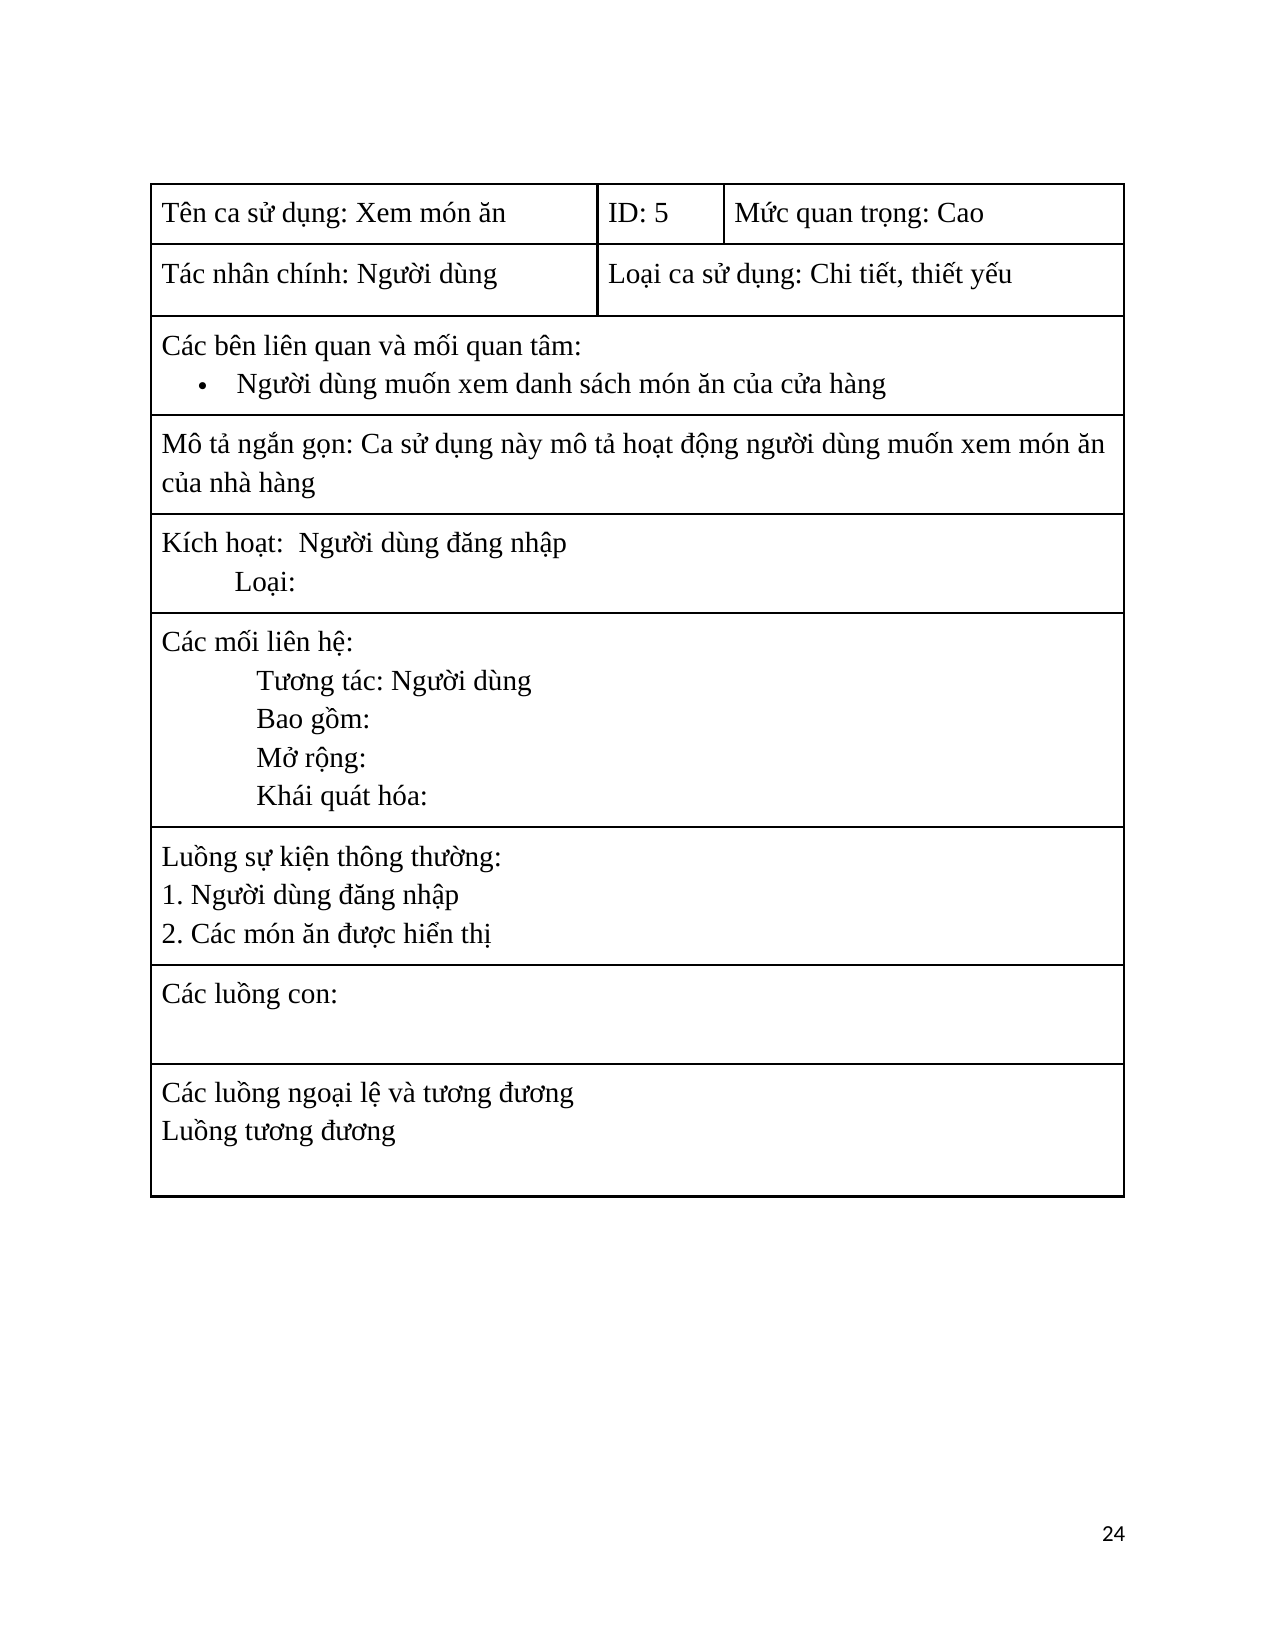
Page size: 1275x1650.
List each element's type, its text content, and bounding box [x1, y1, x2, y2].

table_cell Loại ca sử dụng: Chi tiết, thiết yếu [599, 245, 1123, 315]
table_cell Các bên liên quan và mối quan tâm: Người dùng muốn xem danh sách món ăn của cửa hàng [152, 317, 1123, 414]
table_cell Các luồng ngoại lệ và tương đương Luồng tương đương [152, 1065, 1123, 1195]
table_cell Tác nhân chính: Người dùng [152, 245, 596, 315]
table_cell Luồng sự kiện thông thường: 1. Người dùng đăng nhập 2. Các món ăn được hiển thị [152, 828, 1123, 963]
table_cell Các mối liên hệ: Tương tác: Người dùng Bao gồm: Mở rộng: Khái quát hóa: [152, 614, 1123, 826]
table_cell Mô tả ngắn gọn: Ca sử dụng này mô tả hoạt động người dùng muốn xem món ăn của nhà hàng [152, 416, 1123, 513]
table_header Tên ca sử dụng: Xem món ăn [152, 185, 596, 243]
table_header ID: 5 [599, 185, 723, 243]
table_cell Kích hoạt: Người dùng đăng nhập Loại: [152, 515, 1123, 612]
table_cell Các luồng con: [152, 966, 1123, 1062]
table_header Mức quan trọng: Cao [725, 185, 1123, 243]
